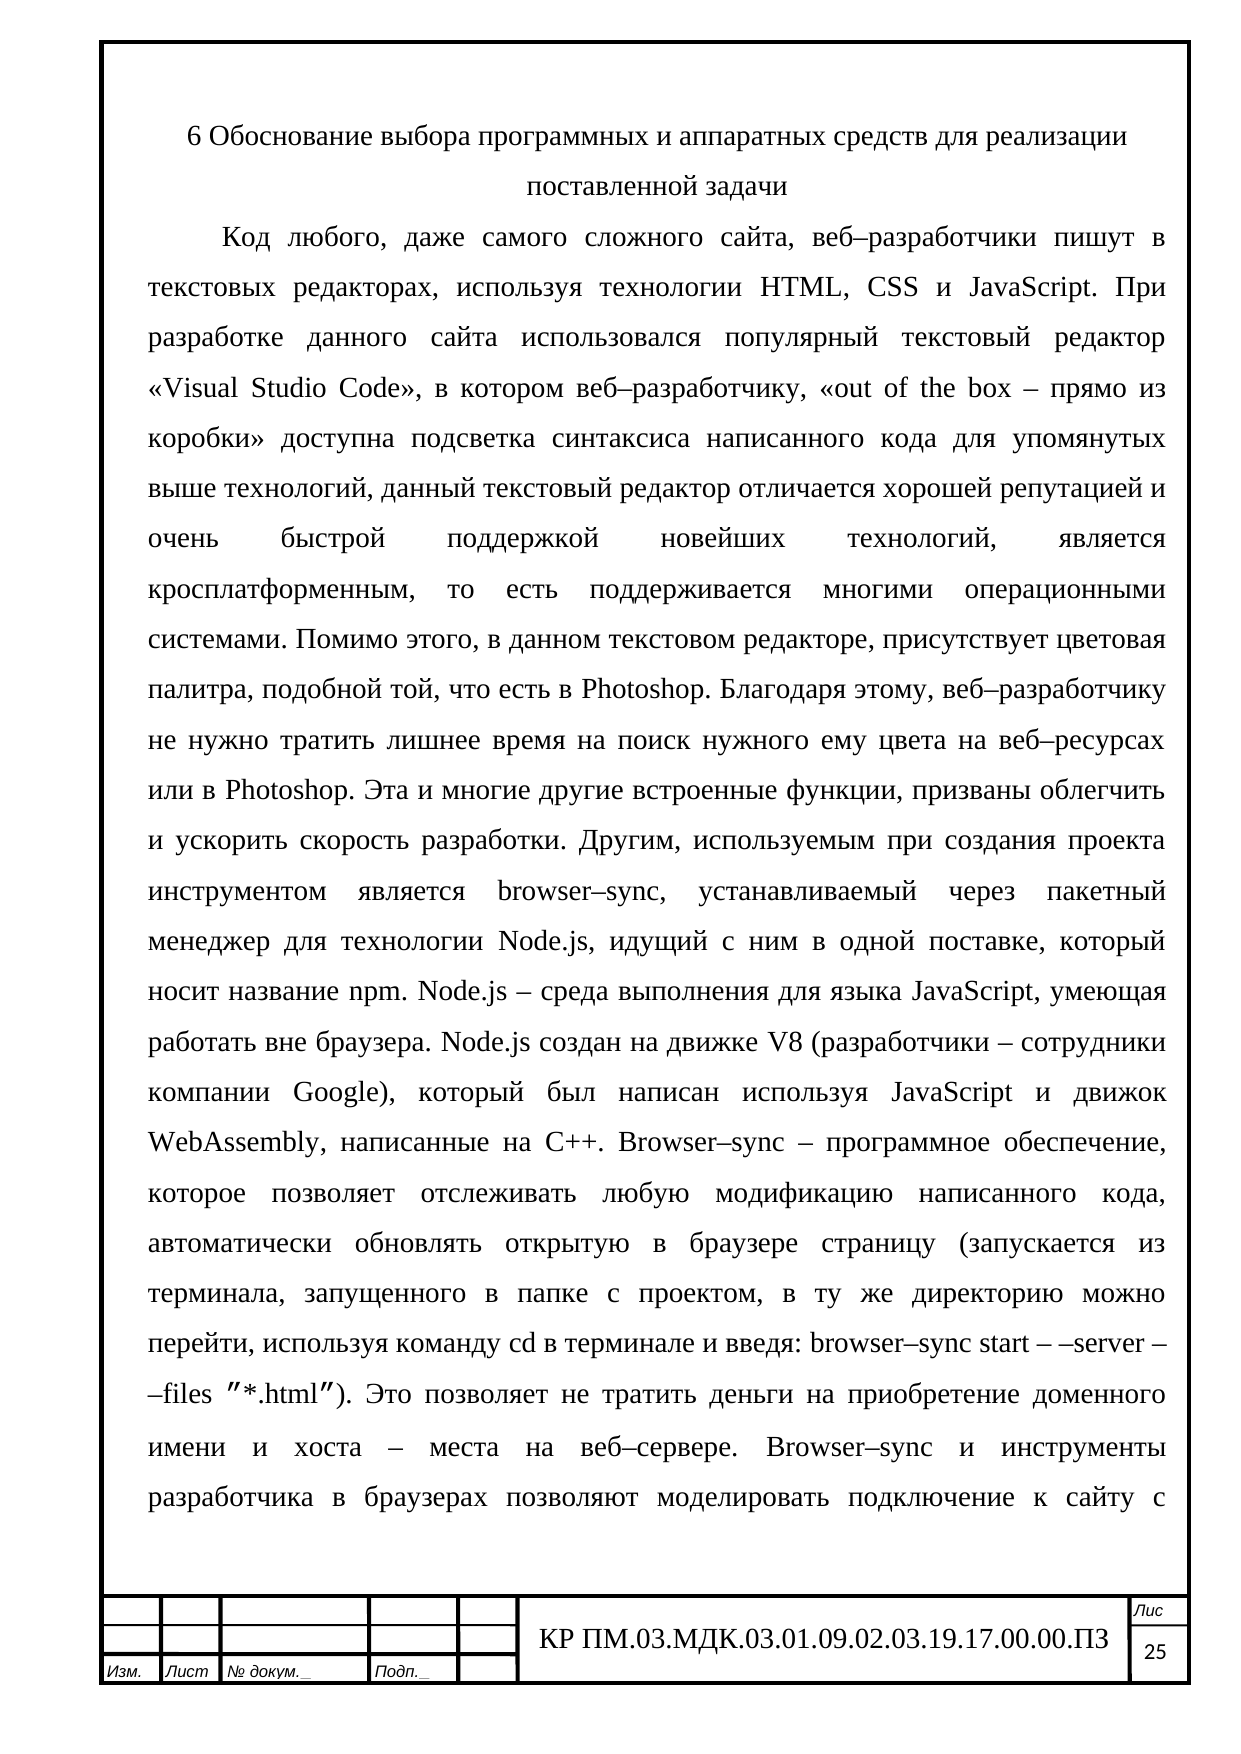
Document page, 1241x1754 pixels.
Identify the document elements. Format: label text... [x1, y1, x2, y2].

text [148, 219, 1167, 1513]
subtitle 6 Обоснование выбора программных и аппаратных средств для реализации поставленной задачи [148, 118, 1167, 202]
